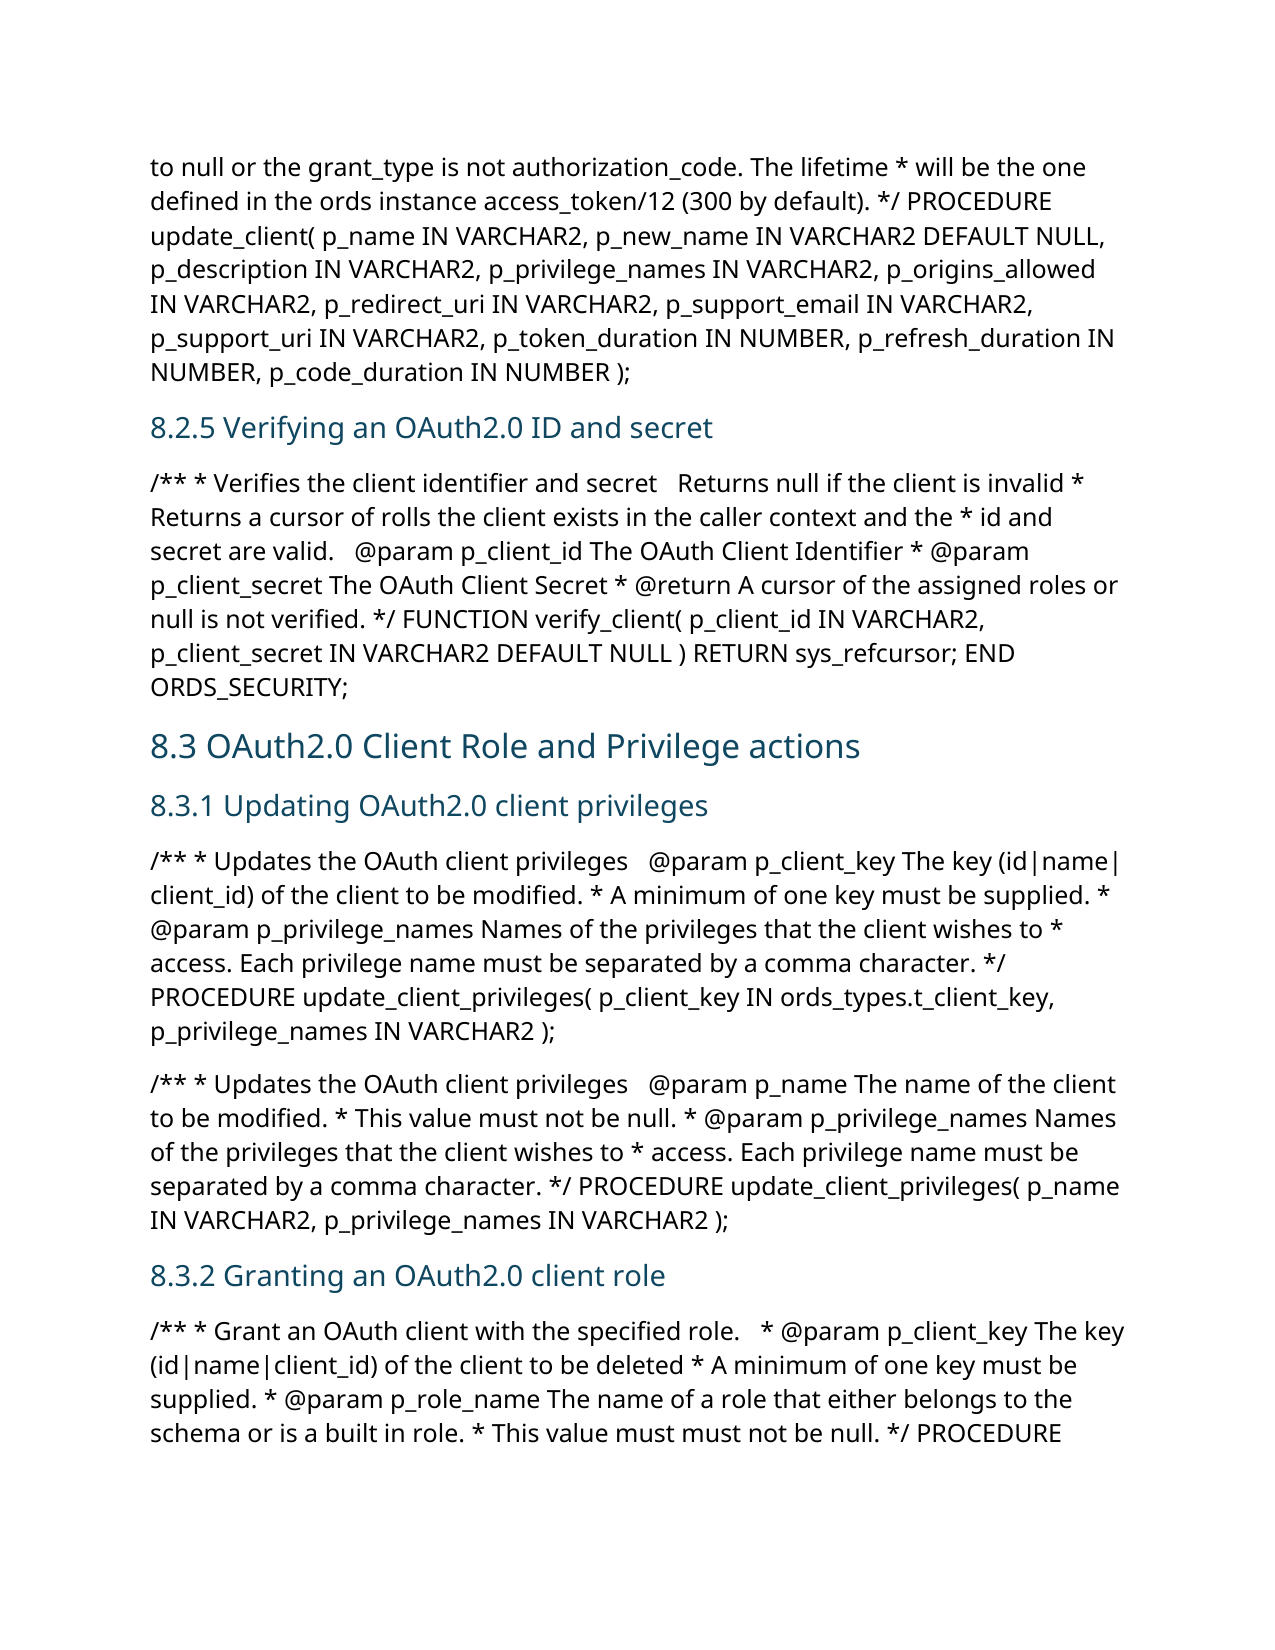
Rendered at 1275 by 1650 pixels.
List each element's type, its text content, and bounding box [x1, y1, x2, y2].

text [150, 1314, 1125, 1450]
subtitle 8.3.1 Updating OAuth2.0 client privileges [150, 785, 1125, 824]
subtitle 8.3 OAuth2.0 Client Role and Privilege actions [150, 723, 1125, 768]
subtitle 8.3.2 Granting an OAuth2.0 client role [150, 1256, 1125, 1295]
text /** * Verifies the client identifier and secret Returns null if the client is invalid * Returns a cursor of rolls the client exists in the caller context and the * id and secret are valid. @param p_client_id The OAuth Client Identifier * @param p_client_secret The OAuth Client Secret * @return A cursor of the assigned roles or null is not verified. */ FUNCTION verify_client( p_client_id IN VARCHAR2, p_client_secret IN VARCHAR2 DEFAULT NULL ) RETURN sys_refcursor; END ORDS_SECURITY; [150, 466, 1125, 704]
text /** * Updates the OAuth client privileges @param p_client_key The key (id|name|client_id) of the client to be modified. * A minimum of one key must be supplied. * @param p_privilege_names Names of the privileges that the client wishes to * access. Each privilege name must be separated by a comma character. */ PROCEDURE update_client_privileges( p_client_key IN ords_types.t_client_key, p_privilege_names IN VARCHAR2 ); [150, 843, 1125, 1048]
text /** * Updates the OAuth client privileges @param p_name The name of the client to be modified. * This value must not be null. * @param p_privilege_names Names of the privileges that the client wishes to * access. Each privilege name must be separated by a comma character. */ PROCEDURE update_client_privileges( p_name IN VARCHAR2, p_privilege_names IN VARCHAR2 ); [150, 1066, 1125, 1237]
subtitle 8.2.5 Verifying an OAuth2.0 ID and secret [150, 407, 1125, 447]
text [150, 150, 1125, 388]
